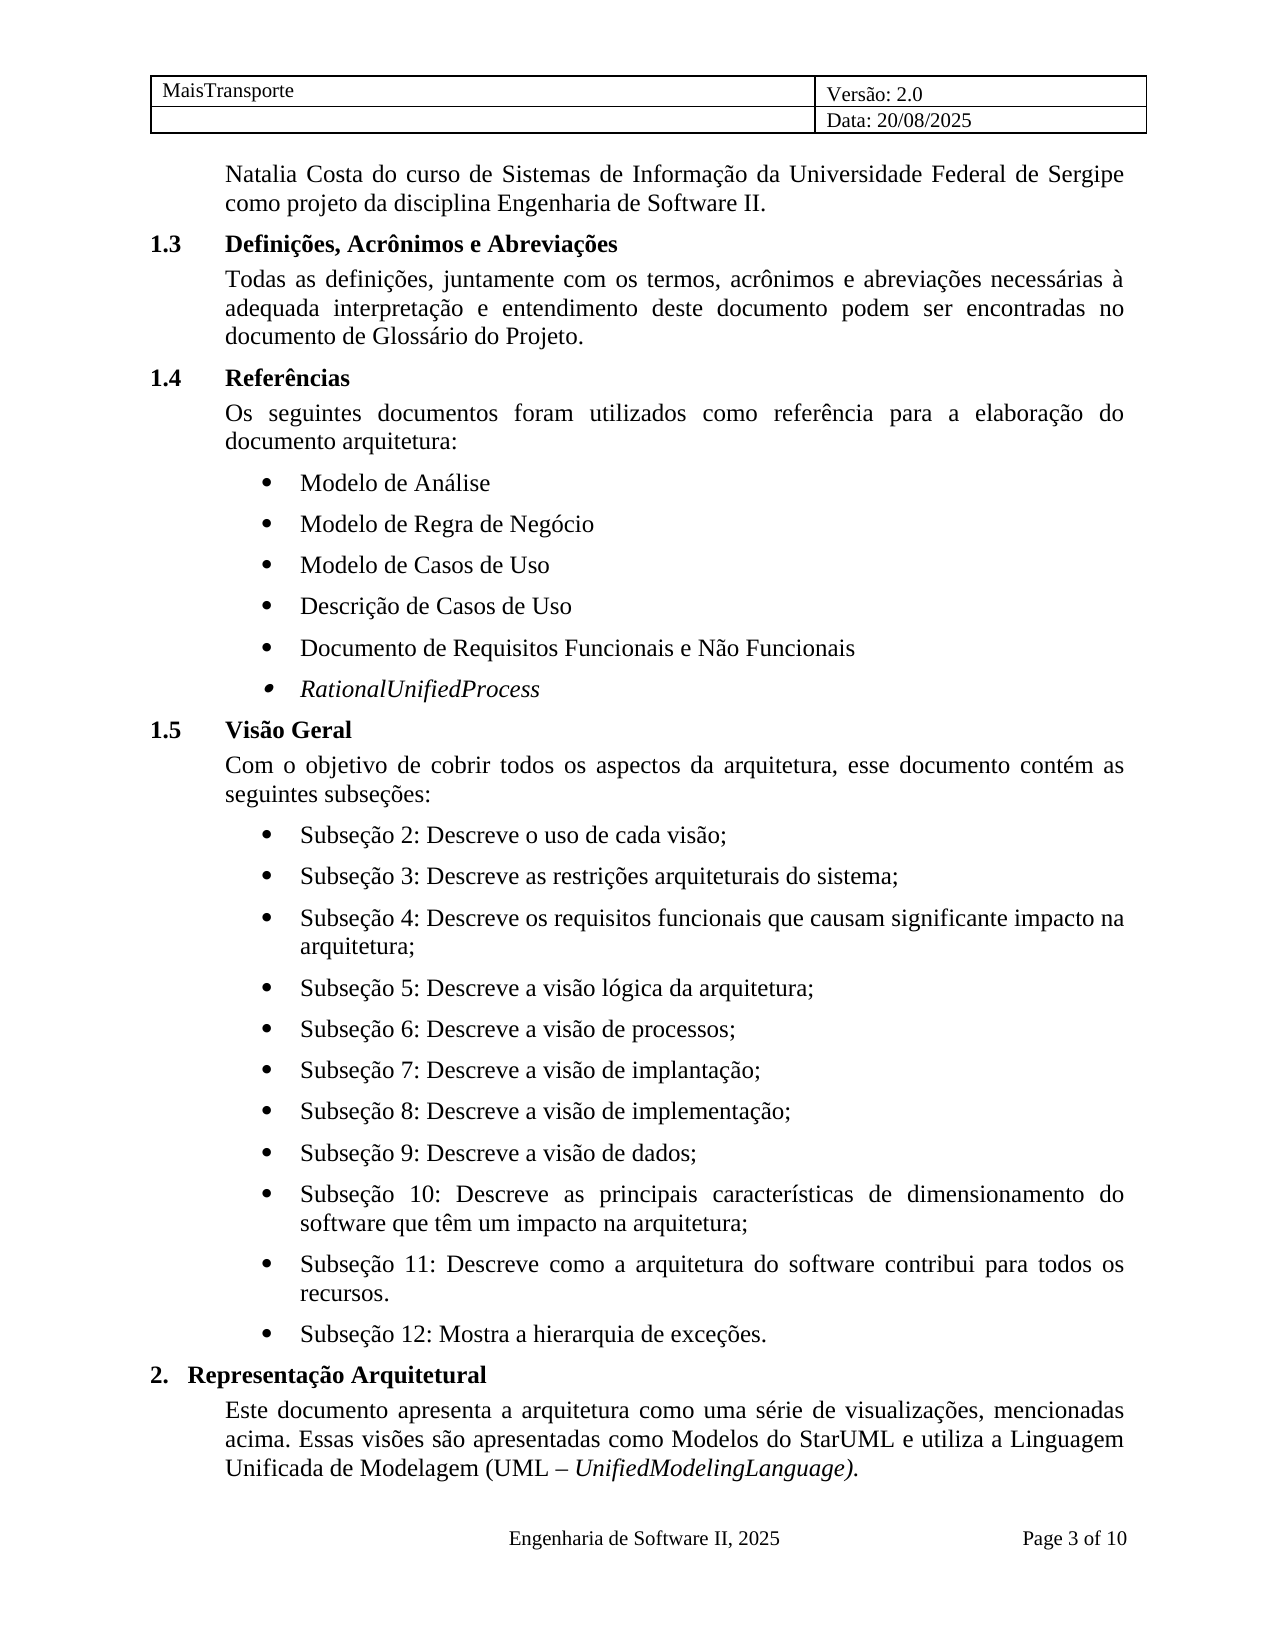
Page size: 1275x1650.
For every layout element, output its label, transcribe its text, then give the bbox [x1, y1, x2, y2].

list Subseção 3: Descreve as restrições arquiteturais do sistema; [262, 861, 1125, 890]
text Este documento apresenta a arquitetura como uma série de visualizações, mencionadas acima. Essas visões são apresentadas como Modelos do StarUML e utiliza a Linguagem Unificada de Modelagem (UML – UnifiedModelingLanguage). [225, 1395, 1125, 1481]
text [225, 159, 1125, 216]
list Descrição de Casos de Uso [262, 591, 1125, 620]
list RationalUnifiedProcess [262, 674, 1125, 703]
list Subseção 4: Descreve os requisitos funcionais que causam significante impacto na arquitetura; [262, 903, 1125, 960]
subtitle Definições, Acrônimos e Abreviações [150, 229, 1125, 258]
list Subseção 12: Mostra a hierarquia de exceções. [262, 1319, 1125, 1348]
list Subseção 6: Descreve a visão de processos; [262, 1014, 1125, 1043]
list Subseção 9: Descreve a visão de dados; [262, 1138, 1125, 1166]
list Subseção 5: Descreve a visão lógica da arquitetura; [262, 973, 1125, 1001]
list Subseção 11: Descreve como a arquitetura do software contribui para todos os recursos. [262, 1249, 1125, 1306]
list Modelo de Regra de Negócio [262, 509, 1125, 538]
list Subseção 8: Descreve a visão de implementação; [262, 1096, 1125, 1125]
list Modelo de Casos de Uso [262, 550, 1125, 579]
subtitle Visão Geral [150, 715, 1125, 744]
list Subseção 10: Descreve as principais características de dimensionamento do software que têm um impacto na arquitetura; [262, 1179, 1125, 1236]
subtitle Referências [150, 363, 1125, 391]
text Com o objetivo de cobrir todos os aspectos da arquitetura, esse documento contém as seguintes subseções: [225, 750, 1125, 808]
list Subseção 2: Descreve o uso de cada visão; [262, 820, 1125, 849]
list Modelo de Análise [262, 468, 1125, 496]
text Os seguintes documentos foram utilizados como referência para a elaboração do documento arquitetura: [225, 398, 1125, 455]
list Documento de Requisitos Funcionais e Não Funcionais [262, 633, 1125, 661]
list Subseção 7: Descreve a visão de implantação; [262, 1055, 1125, 1084]
subtitle Representação Arquitetural [150, 1360, 1125, 1389]
text Todas as definições, juntamente com os termos, acrônimos e abreviações necessárias à adequada interpretação e entendimento deste documento podem ser encontradas no documento de Glossário do Projeto. [225, 264, 1125, 350]
